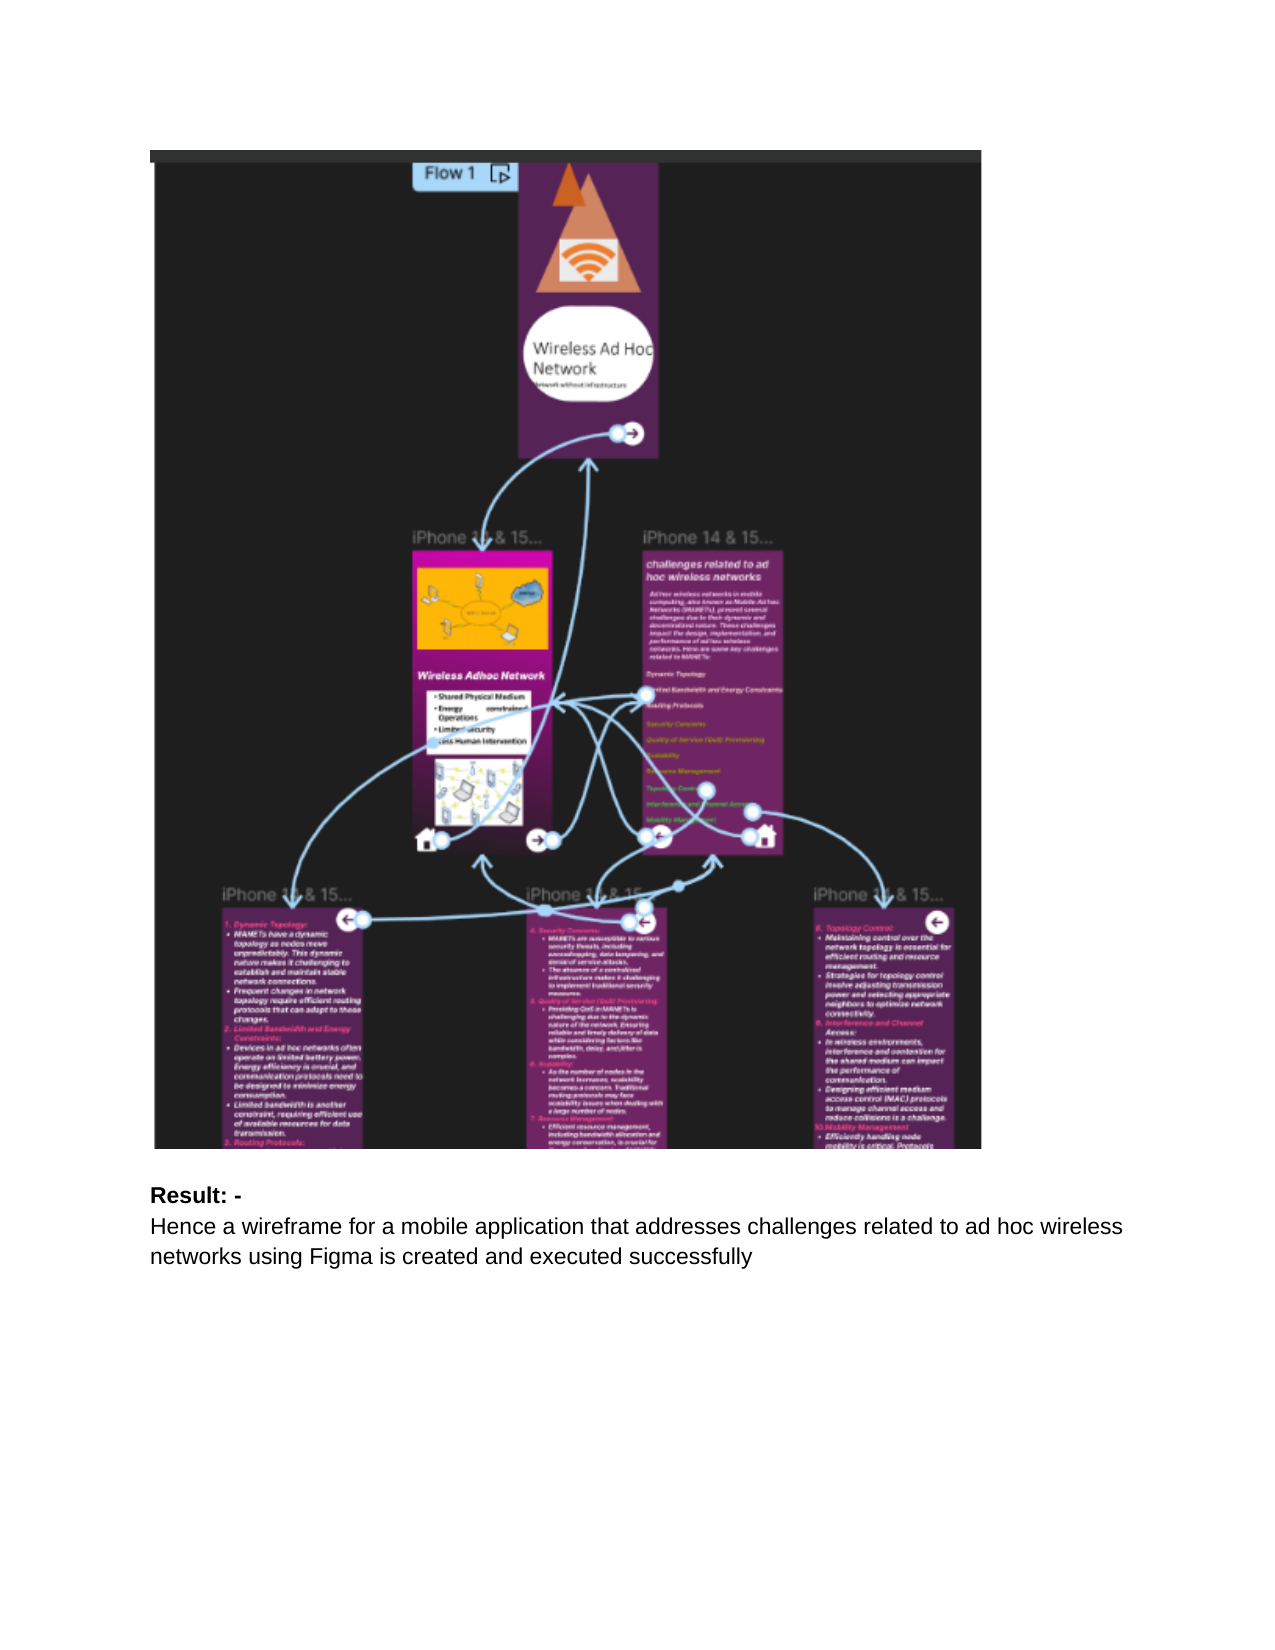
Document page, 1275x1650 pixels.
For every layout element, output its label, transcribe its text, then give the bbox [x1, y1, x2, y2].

text Hence a wireframe for a mobile application that addresses challenges related to ad hoc wireless [150, 1213, 1125, 1239]
picture [150, 150, 982, 1149]
text networks using Figma is created and executed successfully [150, 1243, 1125, 1269]
text Result: - [150, 1182, 1125, 1209]
